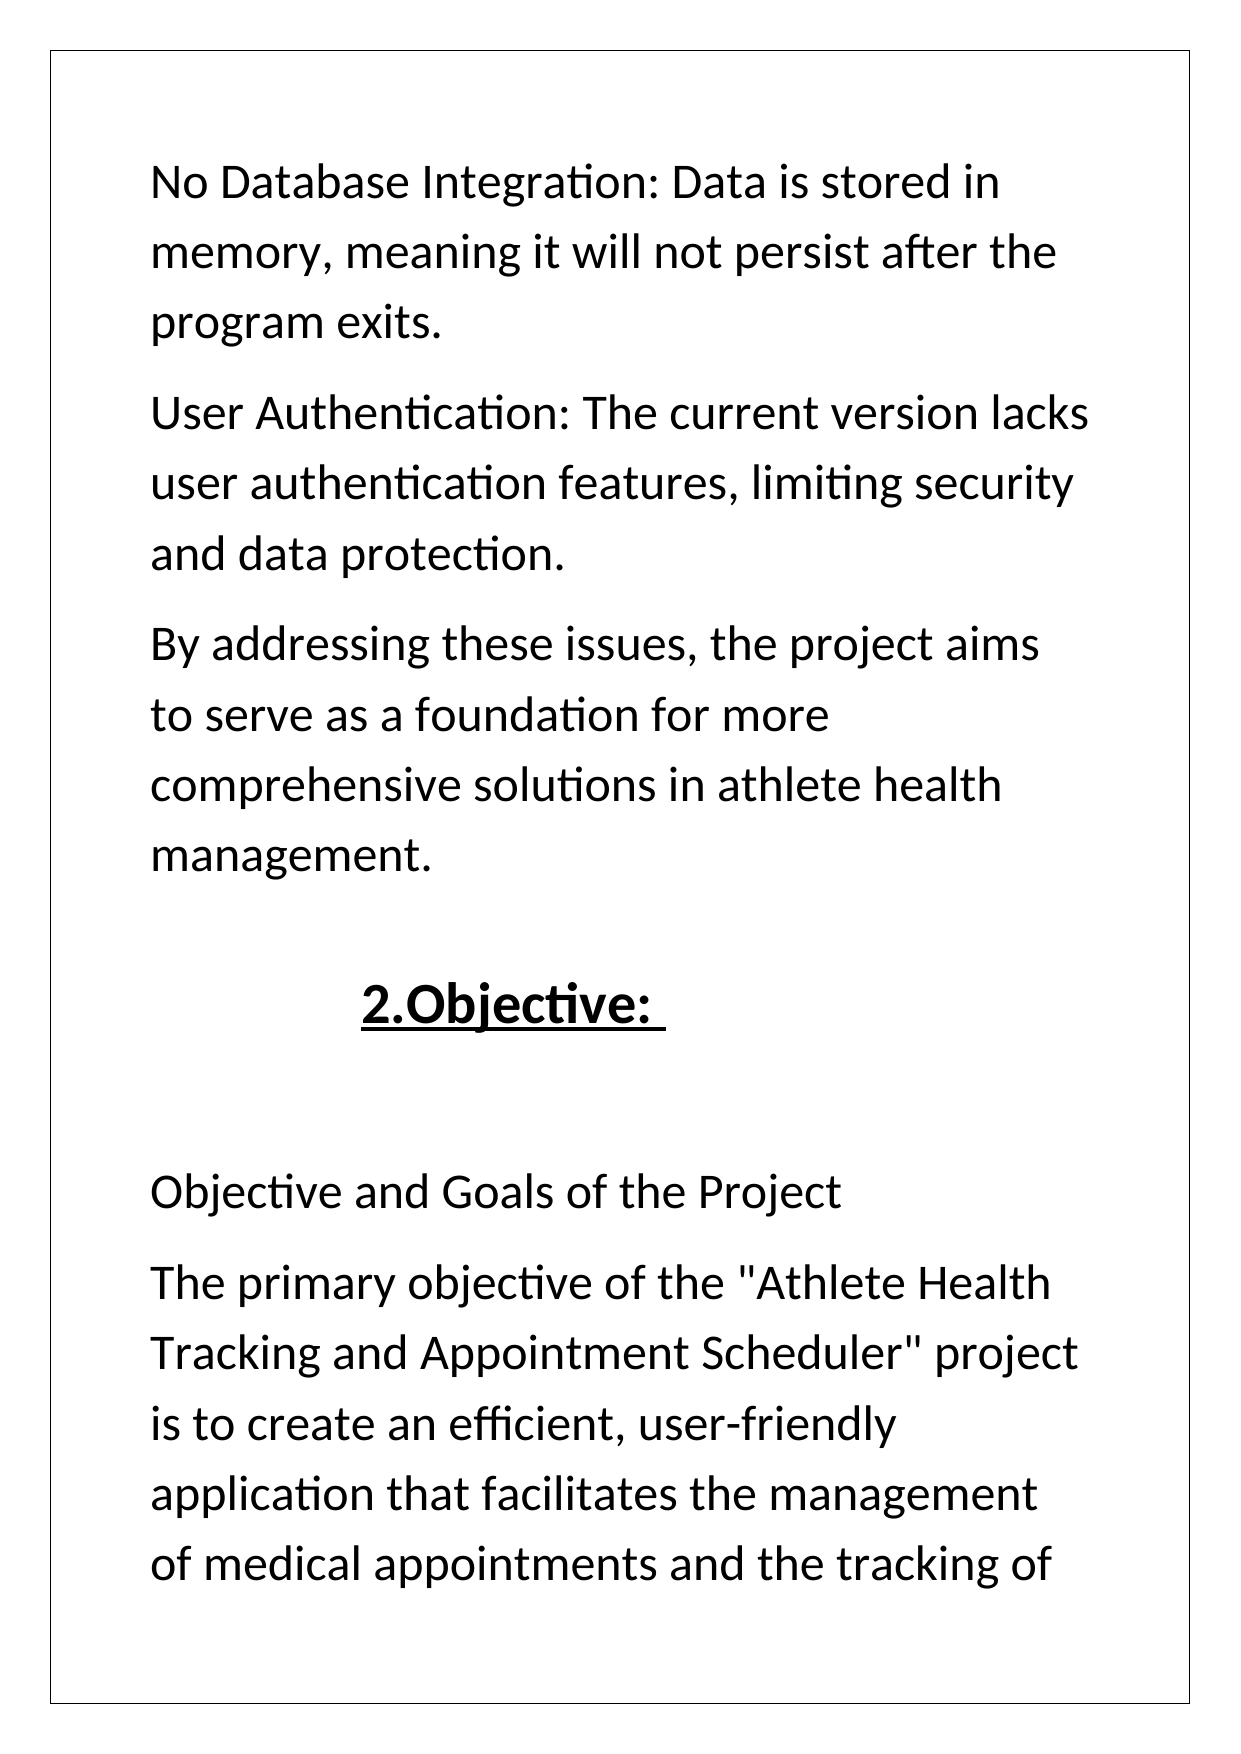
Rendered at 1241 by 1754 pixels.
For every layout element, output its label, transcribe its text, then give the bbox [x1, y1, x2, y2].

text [150, 1251, 1090, 1593]
text 2.Objective: [150, 967, 1090, 1038]
text No Database Integration: Data is stored in memory, meaning it will not persist after the program exits. [150, 150, 1090, 351]
text By addressing these issues, the project aims to serve as a foundation for more comprehensive solutions in athlete health management. [150, 612, 1090, 884]
text Objective and Goals of the Project [150, 1160, 1090, 1221]
text User Authentication: The current version lacks user authentication features, limiting security and data protection. [150, 381, 1090, 582]
